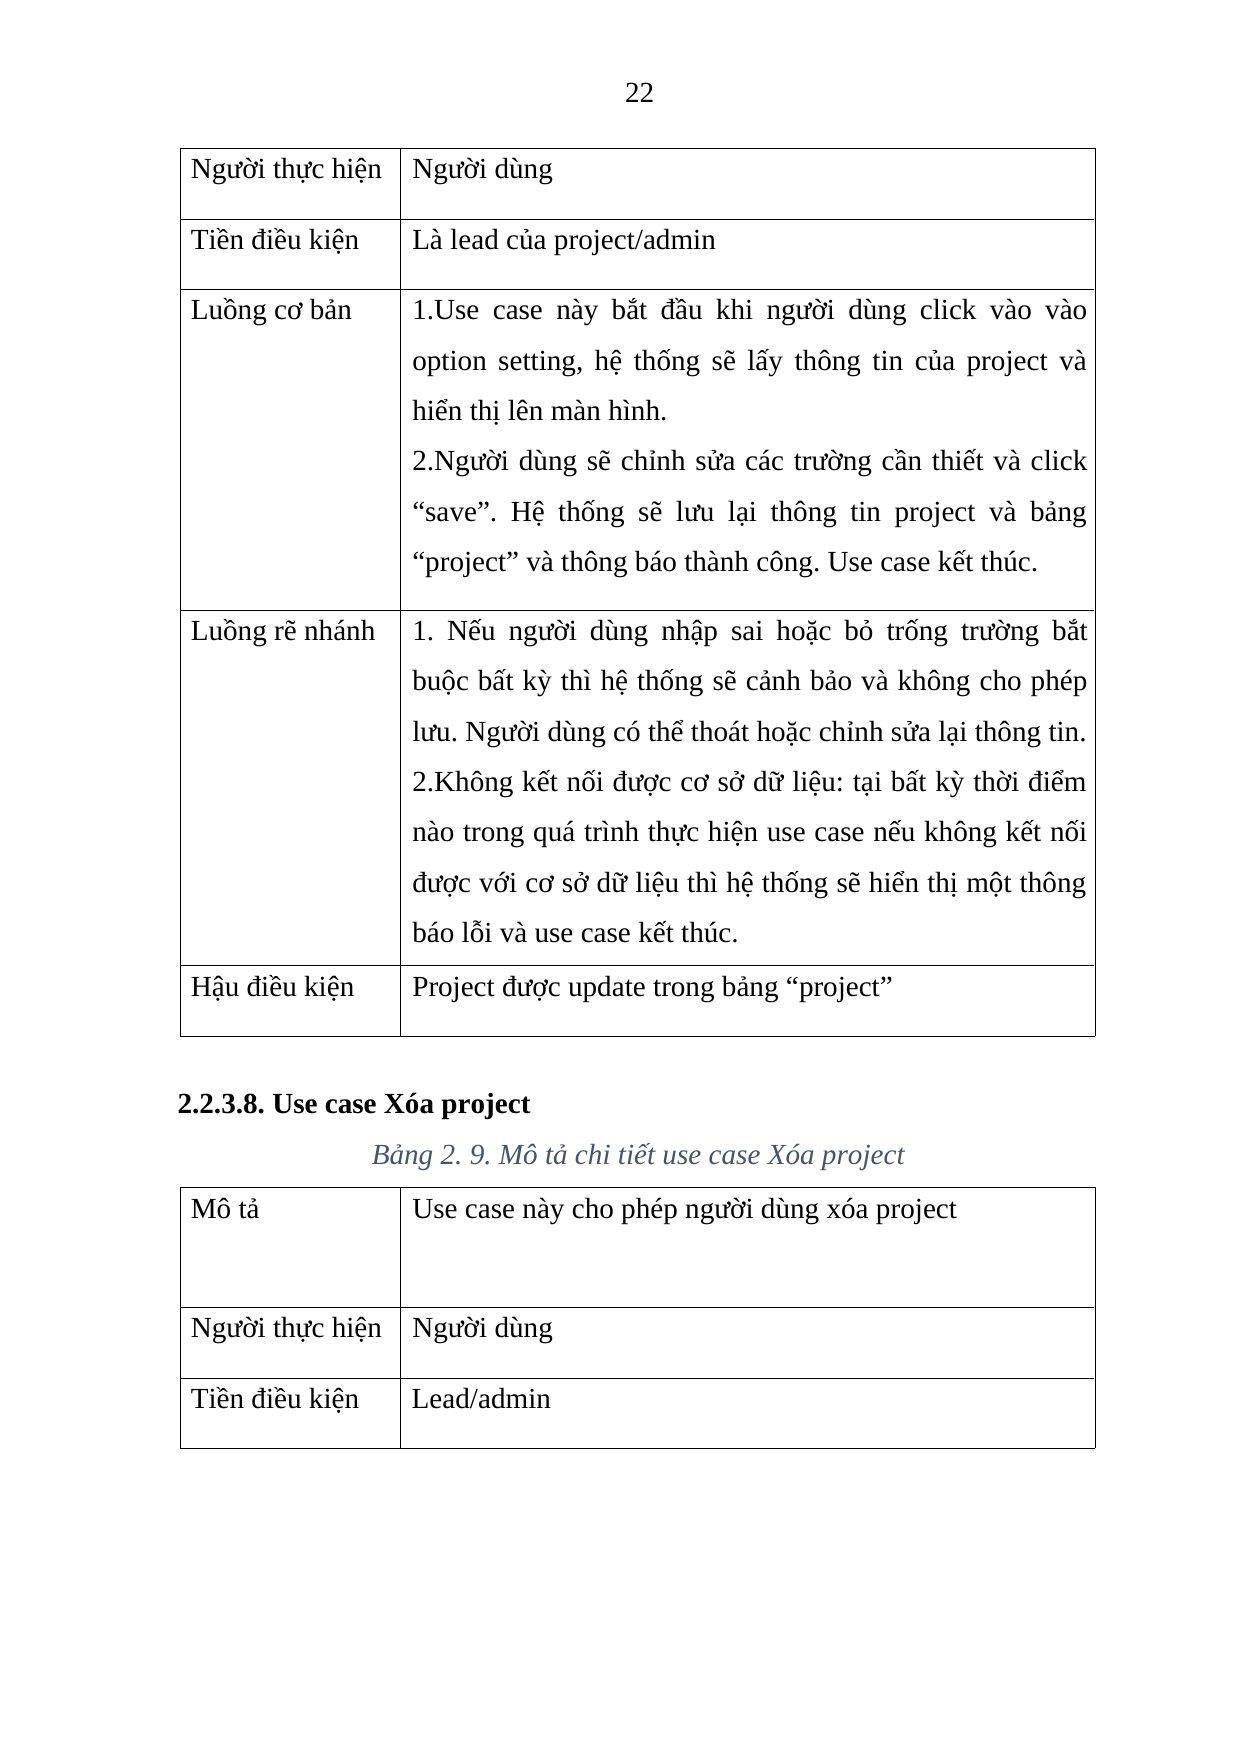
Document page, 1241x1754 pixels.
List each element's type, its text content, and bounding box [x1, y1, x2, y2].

table_cell Là lead của project/admin [401, 219, 1095, 289]
table_cell Người thực hiện [181, 1308, 400, 1378]
table_header Use case này cho phép người dùng xóa project [401, 1188, 1095, 1307]
table_cell 1. Nếu người dùng nhập sai hoặc bỏ trống trường bắt buộc bất kỳ thì hệ thống sẽ cảnh bảo và không cho phép lưu. Người dùng có thể thoát hoặc chỉnh sửa lại thông tin. 2.Không kết nối được cơ sở dữ liệu: tại bất kỳ thời điểm nào trong quá trình thực hiện use case nếu không kết nối được với cơ sở dữ liệu thì hệ thống sẽ hiển thị một thông báo lỗi và use case kết thúc. [401, 610, 1095, 965]
table_cell 1.Use case này bắt đầu khi người dùng click vào vào option setting, hệ thống sẽ lấy thông tin của project và hiển thị lên màn hình. 2.Người dùng sẽ chỉnh sửa các trường cần thiết và click “save”. Hệ thống sẽ lưu lại thông tin project và bảng “project” và thông báo thành công. Use case kết thúc. [401, 289, 1095, 610]
table_header Mô tả [181, 1188, 400, 1307]
table_cell Tiền điều kiện [181, 220, 400, 289]
table_cell Luồng cơ bản [181, 290, 400, 610]
table_cell Lead/admin [401, 1378, 1095, 1448]
table_cell Người dùng [401, 149, 1095, 219]
table_cell Người dùng [401, 1307, 1095, 1378]
table_cell Project được update trong bảng “project” [401, 965, 1095, 1036]
text Bảng 2. 9. Mô tả chi tiết use case Xóa project [177, 1137, 1101, 1171]
table_cell Hậu điều kiện [181, 966, 400, 1036]
table_cell Luồng rẽ nhánh [181, 611, 400, 965]
table_cell Tiền điều kiện [181, 1379, 400, 1448]
subtitle 2.2.3.8. Use case Xóa project [177, 1087, 1102, 1120]
table_cell Người thực hiện [181, 149, 400, 219]
